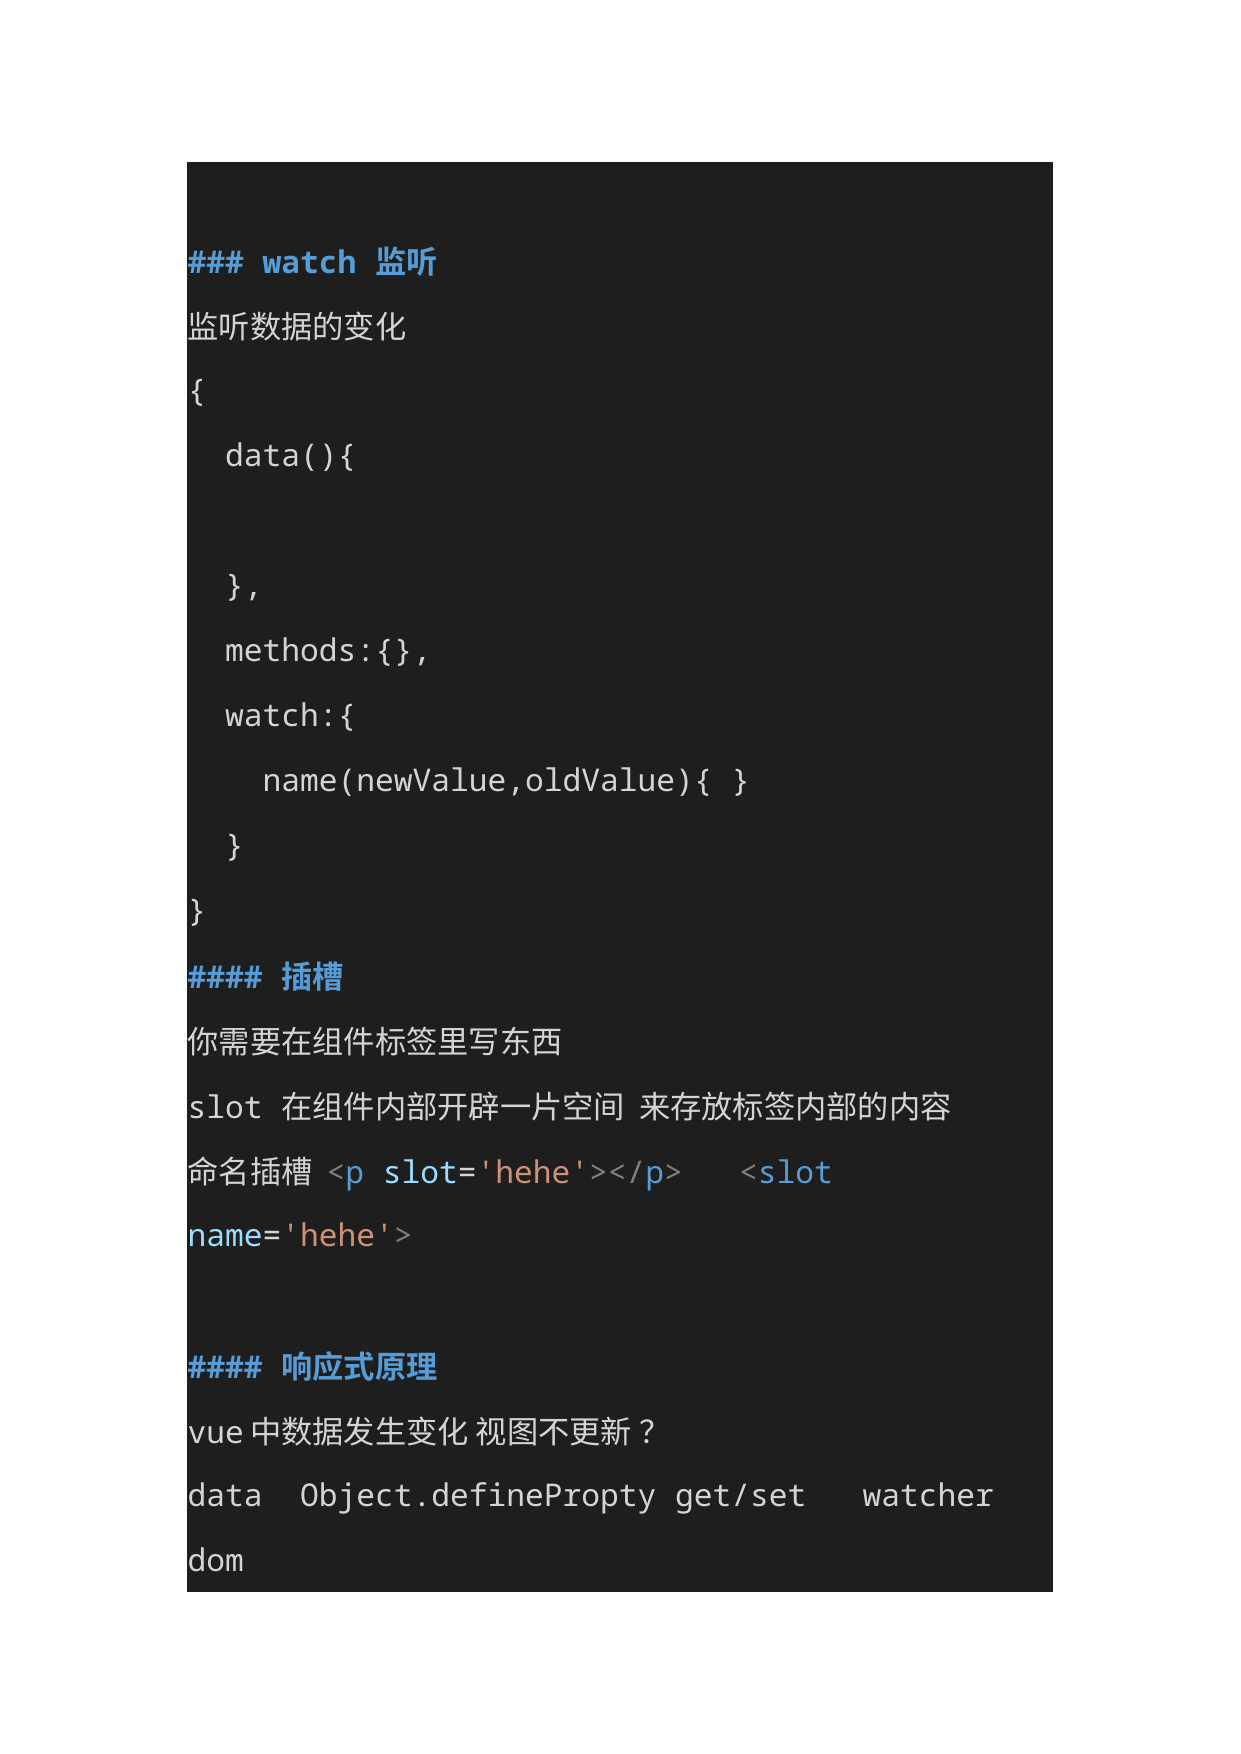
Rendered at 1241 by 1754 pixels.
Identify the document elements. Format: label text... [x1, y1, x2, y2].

text 监听数据的变化 [187, 292, 1053, 357]
text #### 响应式原理 [187, 1332, 1053, 1397]
text ### watch 监听 [187, 227, 1053, 292]
text methods:{}, [187, 617, 1053, 682]
text #### 插槽 [187, 942, 1053, 1007]
text }, [187, 552, 1053, 617]
text watch:{ [187, 682, 1053, 747]
text name(newValue,oldValue){ } [187, 747, 1053, 812]
text } [187, 877, 1053, 942]
text data Object.definePropty get/set watcher dom [187, 1462, 1053, 1592]
text 命名插槽 <p slot='hehe'></p> <slot name='hehe'> [187, 1137, 1053, 1267]
text data(){ [187, 422, 1053, 487]
text } [187, 812, 1053, 877]
text vue中数据发生变化 视图不更新 ？ [187, 1397, 1053, 1462]
text { [187, 357, 1053, 422]
text slot 在组件内部开辟一片空间 来存放标签内部的内容 [187, 1072, 1053, 1137]
text 你需要在组件标签里写东西 [187, 1007, 1053, 1072]
